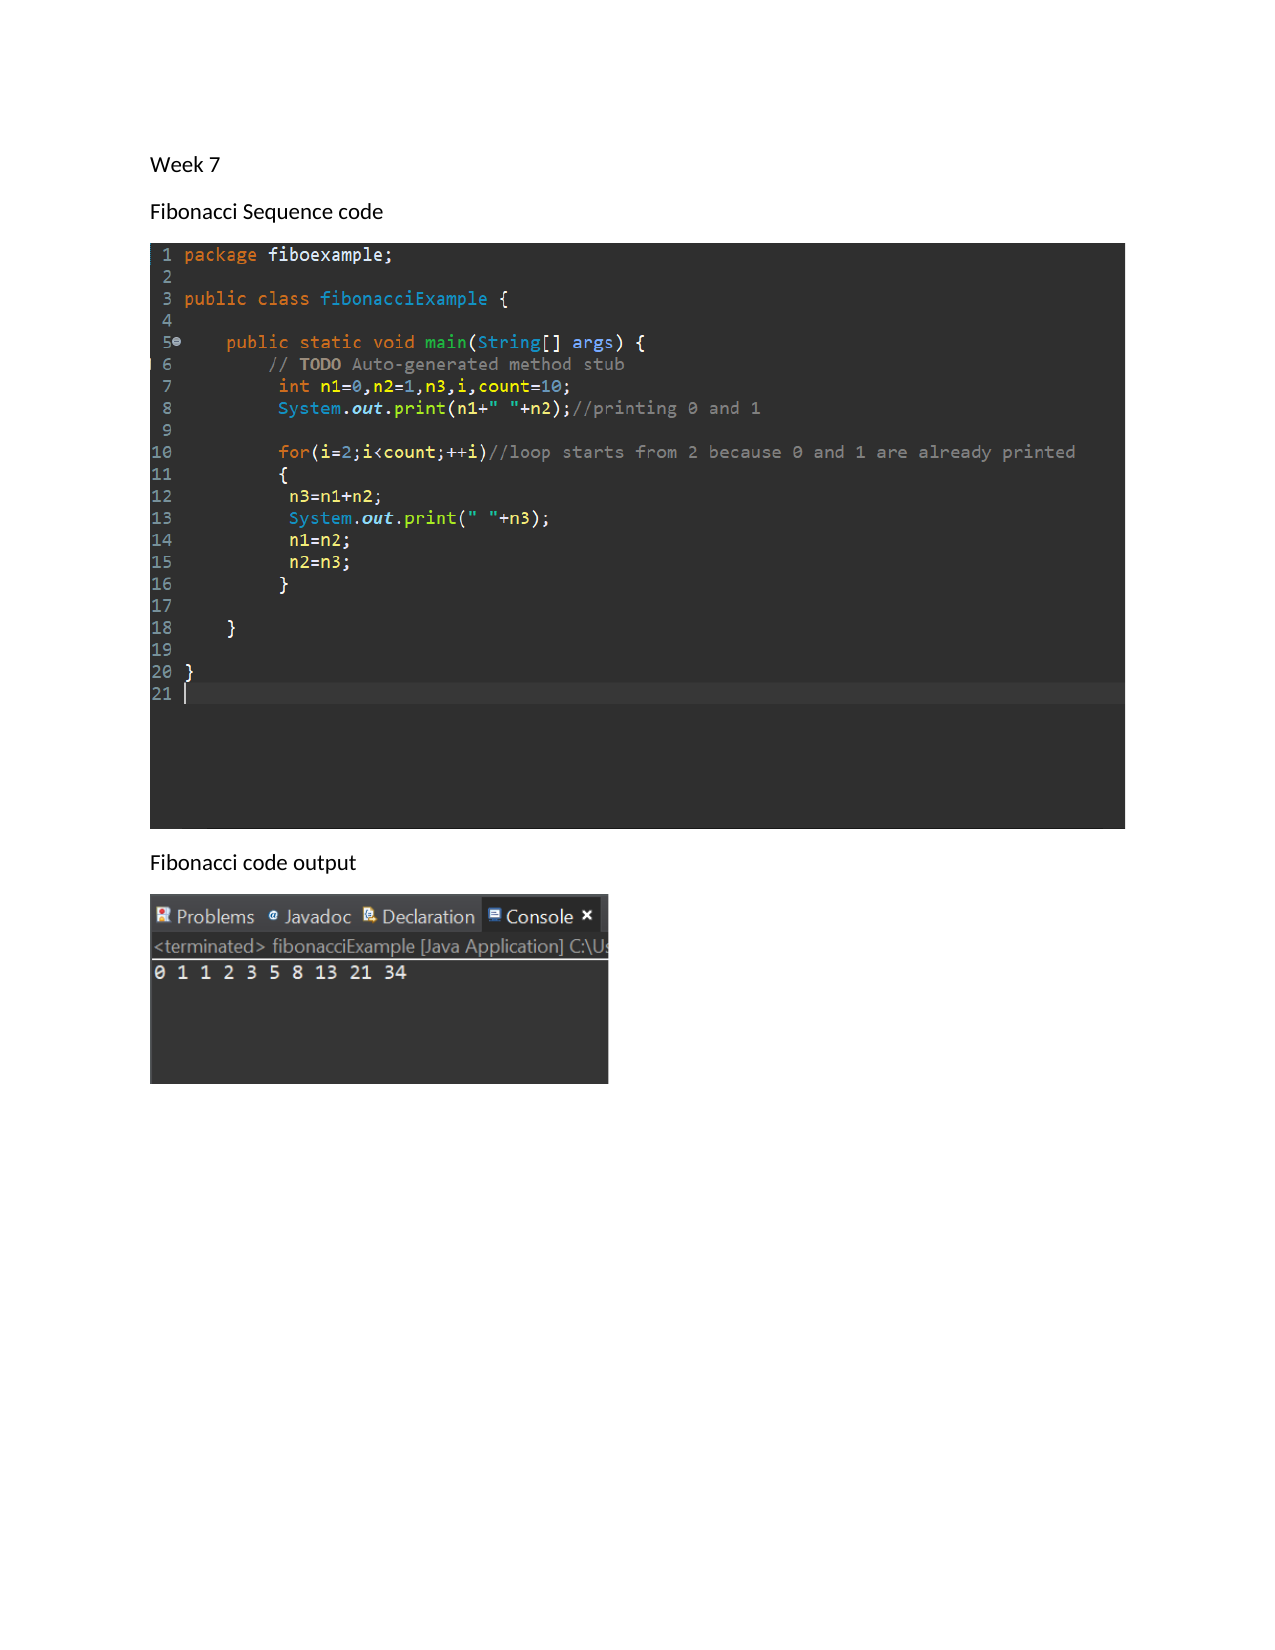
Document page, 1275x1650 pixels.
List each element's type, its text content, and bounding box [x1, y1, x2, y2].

text Fibonacci code output [150, 848, 1125, 876]
picture [150, 894, 609, 1084]
picture [150, 243, 1125, 829]
text Week 7 [150, 150, 1125, 178]
text Fibonacci Sequence code [150, 197, 1125, 225]
